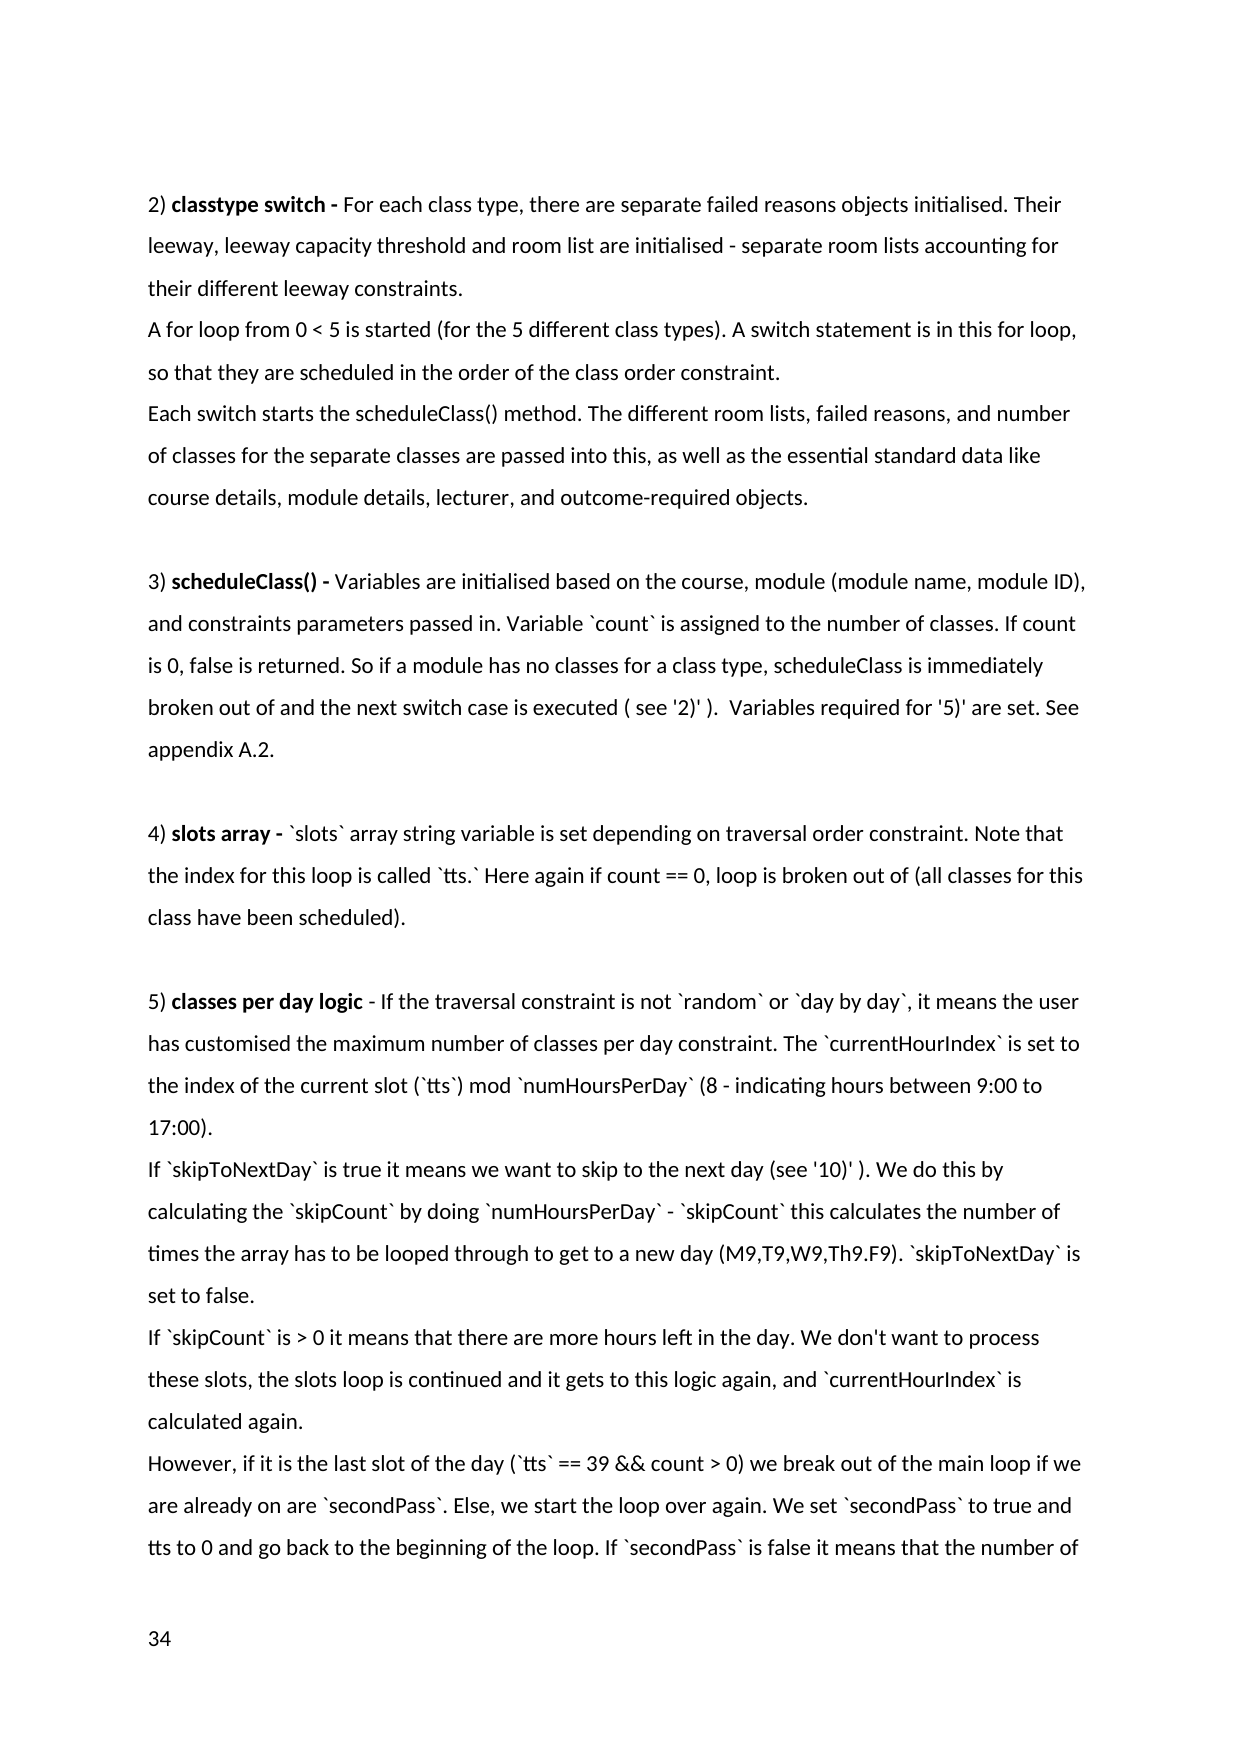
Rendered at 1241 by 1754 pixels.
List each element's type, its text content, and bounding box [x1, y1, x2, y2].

text If `skipCount` is > 0 it means that there are more hours left in the day. We don't want to process these slots, the slots loop is continued and it gets to this logic again, and `currentHourIndex` is calculated again. [148, 1323, 1092, 1435]
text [148, 1449, 1092, 1561]
text If `skipToNextDay` is true it means we want to skip to the next day (see '10)' ). We do this by calculating the `skipCount` by doing `numHoursPerDay` - `skipCount` this calculates the number of times the array has to be looped through to get to a new day (M9,T9,W9,Th9.F9). `skipToNextDay` is set to false. [148, 1155, 1092, 1309]
text A for loop from 0 < 5 is started (for the 5 different class types). A switch statement is in this for loop, so that they are scheduled in the order of the class order constraint. [148, 316, 1092, 386]
text 3) scheduleClass() - Variables are initialised based on the course, module (module name, module ID), and constraints parameters passed in. Variable `count` is assigned to the number of classes. If count is 0, false is returned. So if a module has no classes for a class type, scheduleClass is immediately broken out of and the next switch case is executed ( see '2)' ). Variables required for '5)' are set. See appendix A.2. [148, 567, 1092, 763]
text 2) classtype switch - For each class type, there are separate failed reasons objects initialised. Their leeway, leeway capacity threshold and room list are initialised - separate room lists accounting for their different leeway constraints. [148, 190, 1092, 302]
text 5) classes per day logic - If the traversal constraint is not `random` or `day by day`, it means the user has customised the maximum number of classes per day constraint. The `currentHourIndex` is set to the index of the current slot (`tts`) mod `numHoursPerDay` (8 - indicating hours between 9:00 to 17:00). [148, 987, 1092, 1141]
text Each switch starts the scheduleClass() method. The different room lists, failed reasons, and number of classes for the separate classes are passed into this, as well as the essential standard data like course details, module details, lecturer, and outcome-required objects. [148, 399, 1092, 512]
text 4) slots array - `slots` array string variable is set depending on traversal order constraint. Note that the index for this loop is called `tts.` Here again if count == 0, loop is broken out of (all classes for this class have been scheduled). [148, 819, 1092, 931]
